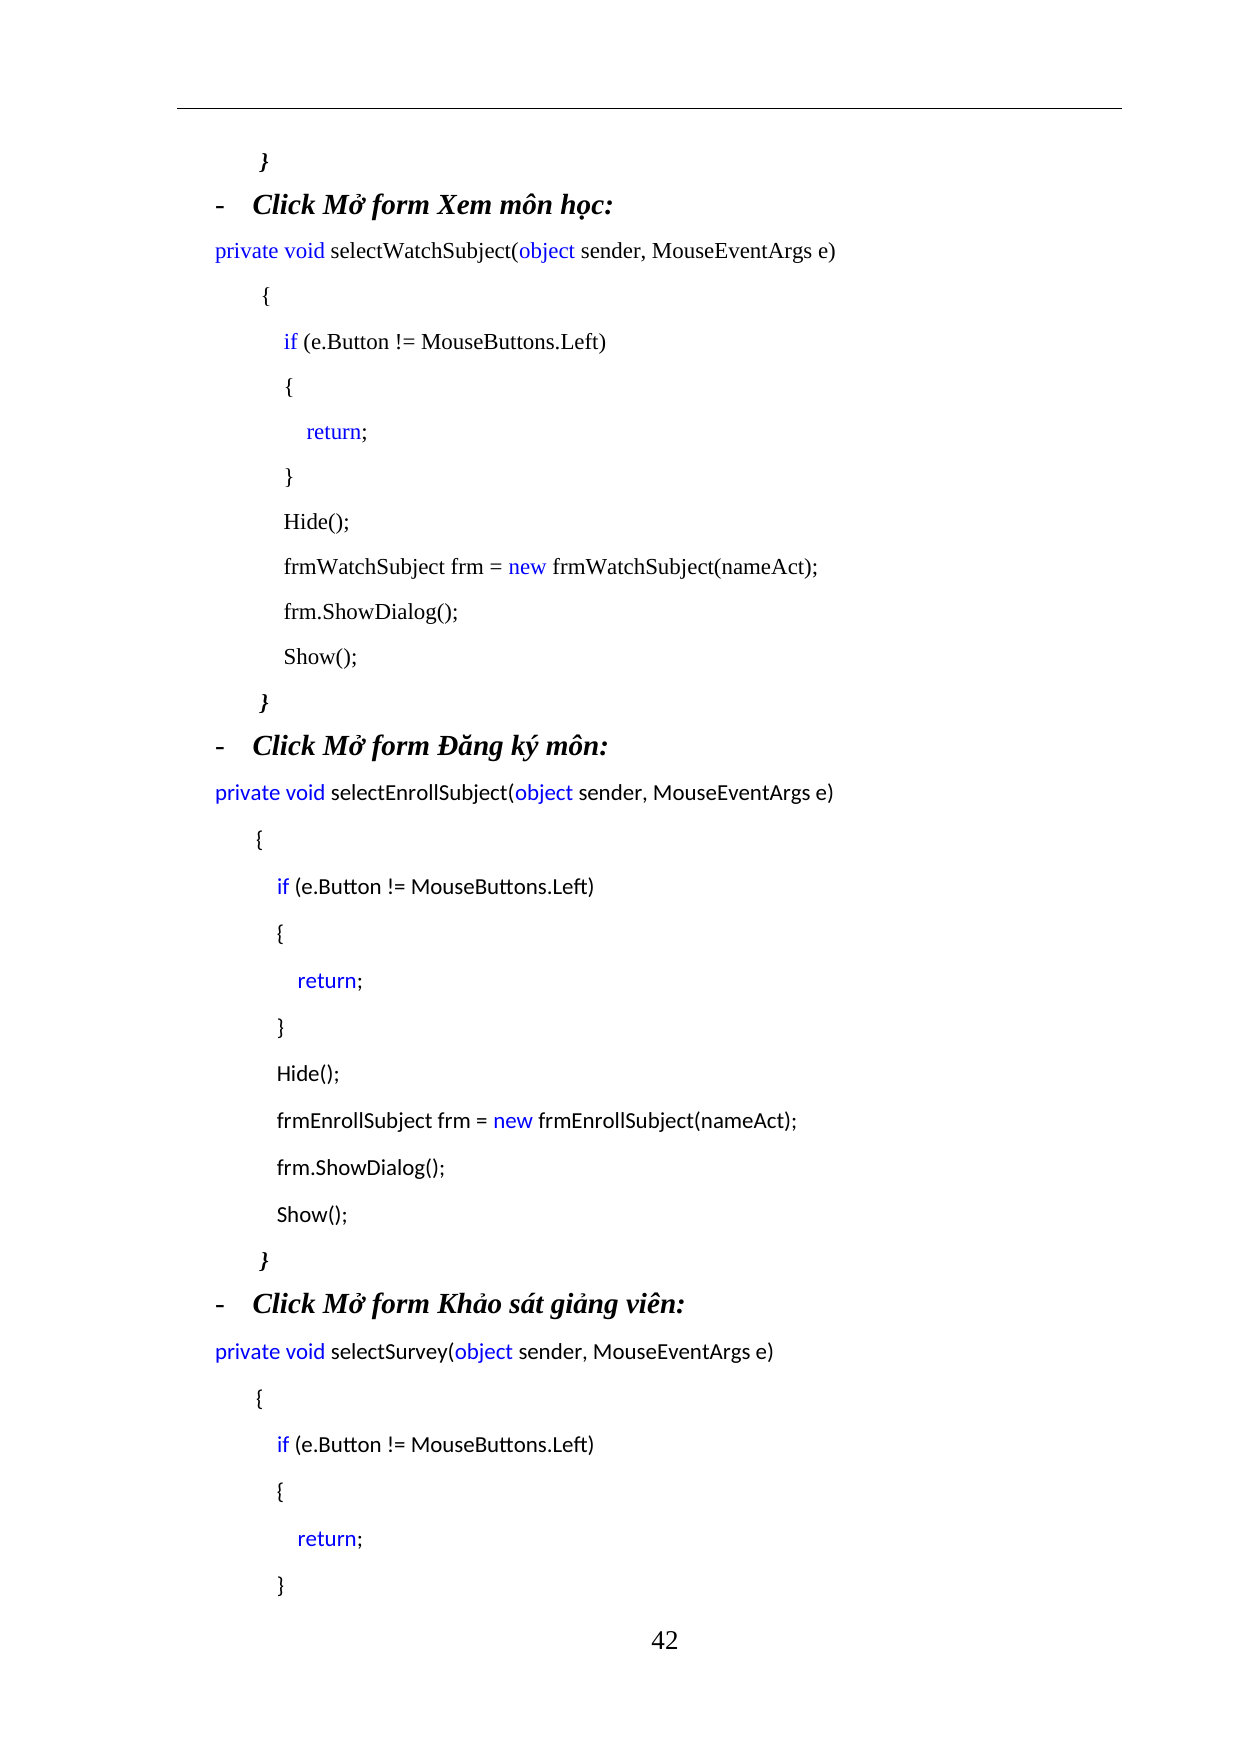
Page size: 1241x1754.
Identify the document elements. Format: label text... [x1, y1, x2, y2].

text private void selectSurvey(object sender, MouseEventArgs e) [215, 1337, 1122, 1365]
list Click Mở form Khảo sát giảng viên: [215, 1287, 1122, 1320]
text frm.ShowDialog(); [215, 1153, 1122, 1181]
text if (e.Button != MouseButtons.Left) [215, 872, 1122, 900]
text } [215, 1571, 1122, 1599]
text Show(); [215, 643, 1122, 670]
list } [215, 1247, 1122, 1273]
text private void selectEnrollSubject(object sender, MouseEventArgs e) [215, 778, 1122, 806]
text { [215, 1384, 1122, 1412]
list } [215, 688, 1122, 715]
text return; [215, 966, 1122, 994]
text if (e.Button != MouseButtons.Left) [215, 1431, 1122, 1459]
text frmWatchSubject frm = new frmWatchSubject(nameAct); [215, 553, 1122, 579]
text Hide(); [215, 1059, 1122, 1088]
text Show(); [215, 1200, 1122, 1228]
text { [215, 283, 1122, 309]
list Click Mở form Đăng ký môn: [215, 728, 1122, 762]
text } [215, 463, 1122, 489]
text frmEnrollSubject frm = new frmEnrollSubject(nameAct); [215, 1106, 1122, 1134]
text { [215, 1477, 1122, 1506]
text { [215, 919, 1122, 947]
text Hide(); [215, 508, 1122, 534]
list } [215, 148, 1122, 174]
text { [215, 825, 1122, 853]
text { [215, 373, 1122, 399]
text if (e.Button != MouseButtons.Left) [215, 328, 1122, 354]
text frm.ShowDialog(); [215, 598, 1122, 625]
text return; [215, 418, 1122, 444]
list Click Mở form Xem môn học: [215, 187, 1122, 221]
text } [215, 1013, 1122, 1041]
text return; [215, 1524, 1122, 1552]
text private void selectWatchSubject(object sender, MouseEventArgs e) [215, 237, 1122, 264]
